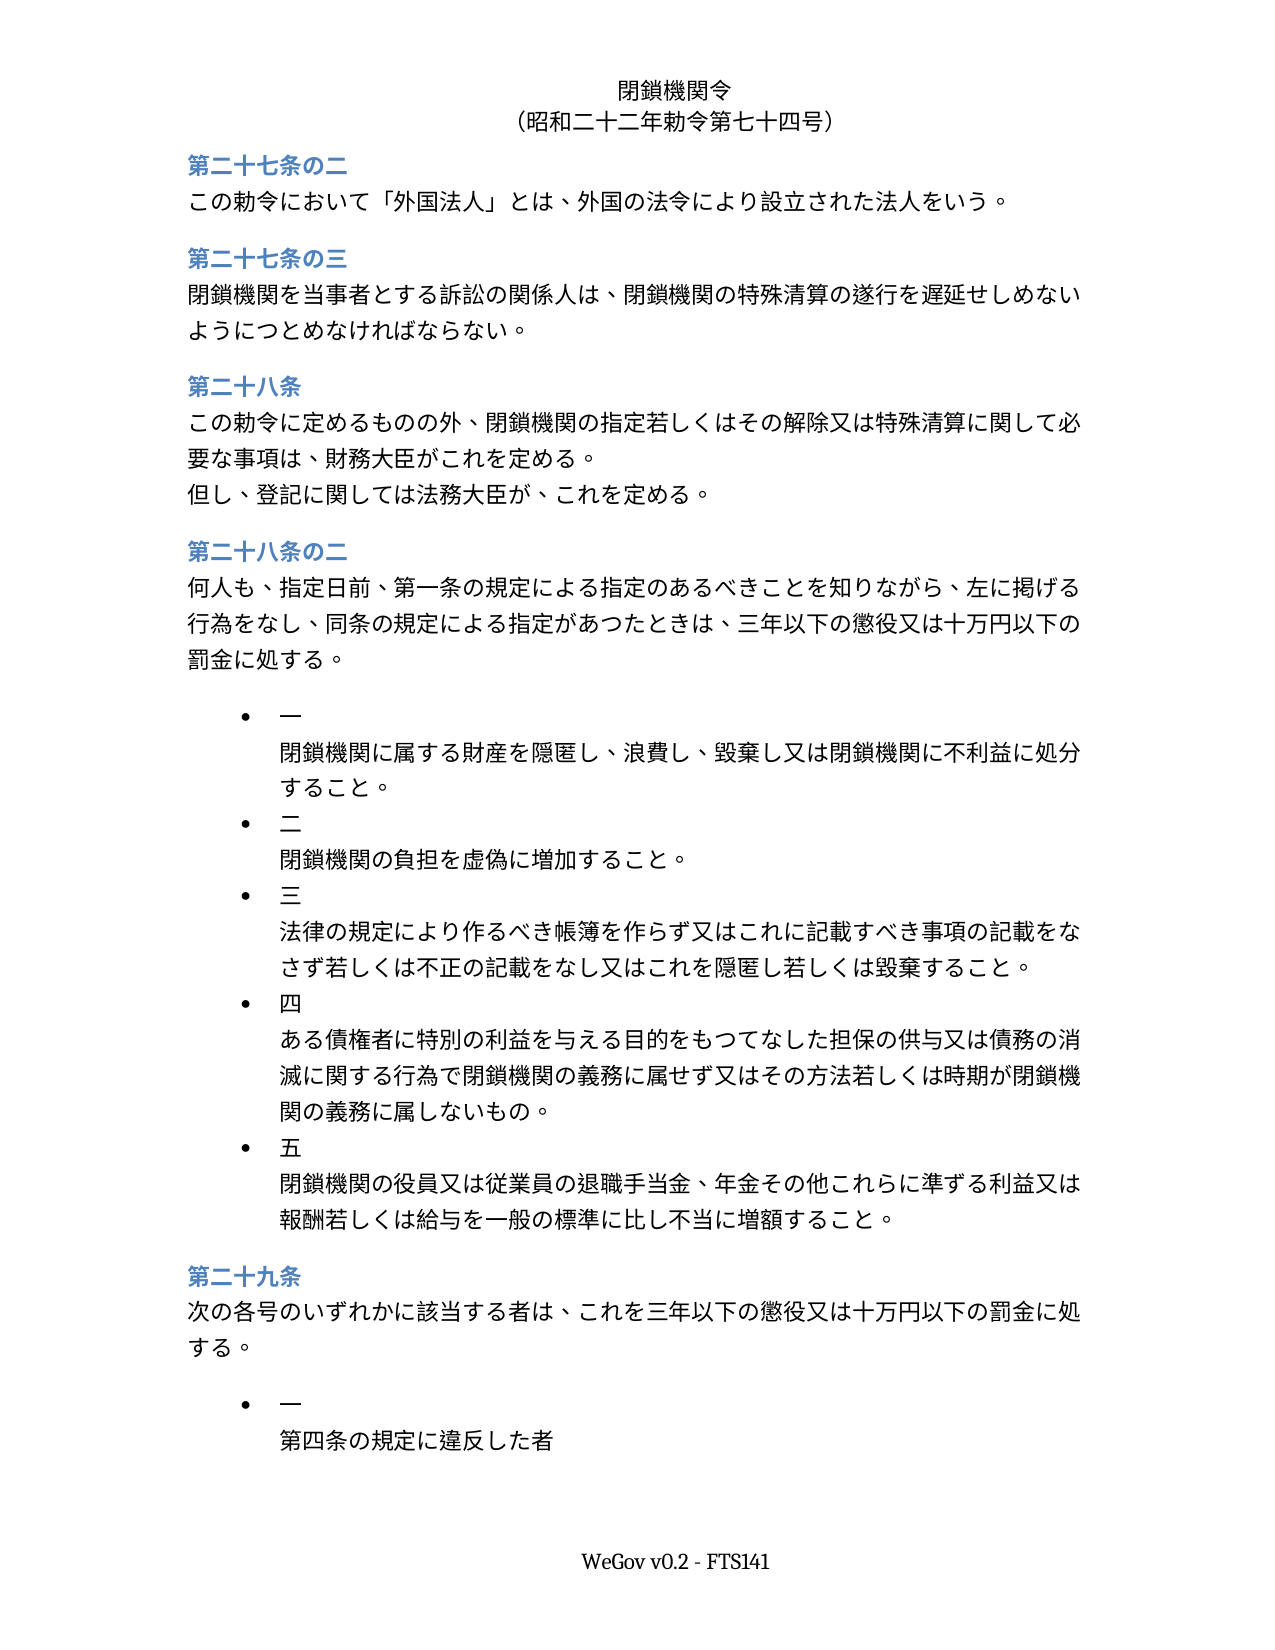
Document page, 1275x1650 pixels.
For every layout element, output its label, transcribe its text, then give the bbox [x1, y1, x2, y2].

subtitle 第二十七条の二 [187, 150, 1087, 181]
text 何人も、指定日前、第一条の規定による指定のあるべきことを知りながら、左に掲げる行為をなし、同条の規定による指定があつたときは、三年以下の懲役又は十万円以下の罰金に処する。 [187, 572, 1087, 675]
list 三 法律の規定により作るべき帳簿を作らず又はこれに記載すべき事項の記載をなさず若しくは不正の記載をなし又はこれを隠匿し若しくは毀棄すること。 [242, 880, 1087, 983]
subtitle 第二十八条の二 [187, 536, 1087, 567]
subtitle 第二十七条の三 [187, 243, 1087, 274]
subtitle 第二十八条 [187, 371, 1087, 403]
text この勅令において「外国法人」とは、外国の法令により設立された法人をいう。 [187, 186, 1087, 217]
list 一 第四条の規定に違反した者 [242, 1389, 1087, 1456]
text この勅令に定めるものの外、閉鎖機関の指定若しくはその解除又は特殊清算に関して必要な事項は、財務大臣がこれを定める。 但し、登記に関しては法務大臣が、これを定める。 [187, 407, 1087, 510]
list 一 閉鎖機関に属する財産を隠匿し、浪費し、毀棄し又は閉鎖機関に不利益に処分すること。 [242, 701, 1087, 804]
list 二 閉鎖機関の負担を虚偽に増加すること。 [242, 808, 1087, 876]
text 閉鎖機関を当事者とする訴訟の関係人は、閉鎖機関の特殊清算の遂行を遅延せしめないようにつとめなければならない。 [187, 279, 1087, 346]
list 四 ある債権者に特別の利益を与える目的をもつてなした担保の供与又は債務の消滅に関する行為で閉鎖機関の義務に属せず又はその方法若しくは時期が閉鎖機関の義務に属しないもの。 [242, 988, 1087, 1127]
list 五 閉鎖機関の役員又は従業員の退職手当金、年金その他これらに準ずる利益又は報酬若しくは給与を一般の標準に比し不当に増額すること。 [242, 1132, 1087, 1235]
text 次の各号のいずれかに該当する者は、これを三年以下の懲役又は十万円以下の罰金に処する。 [187, 1296, 1087, 1363]
subtitle 第二十九条 [187, 1260, 1087, 1292]
